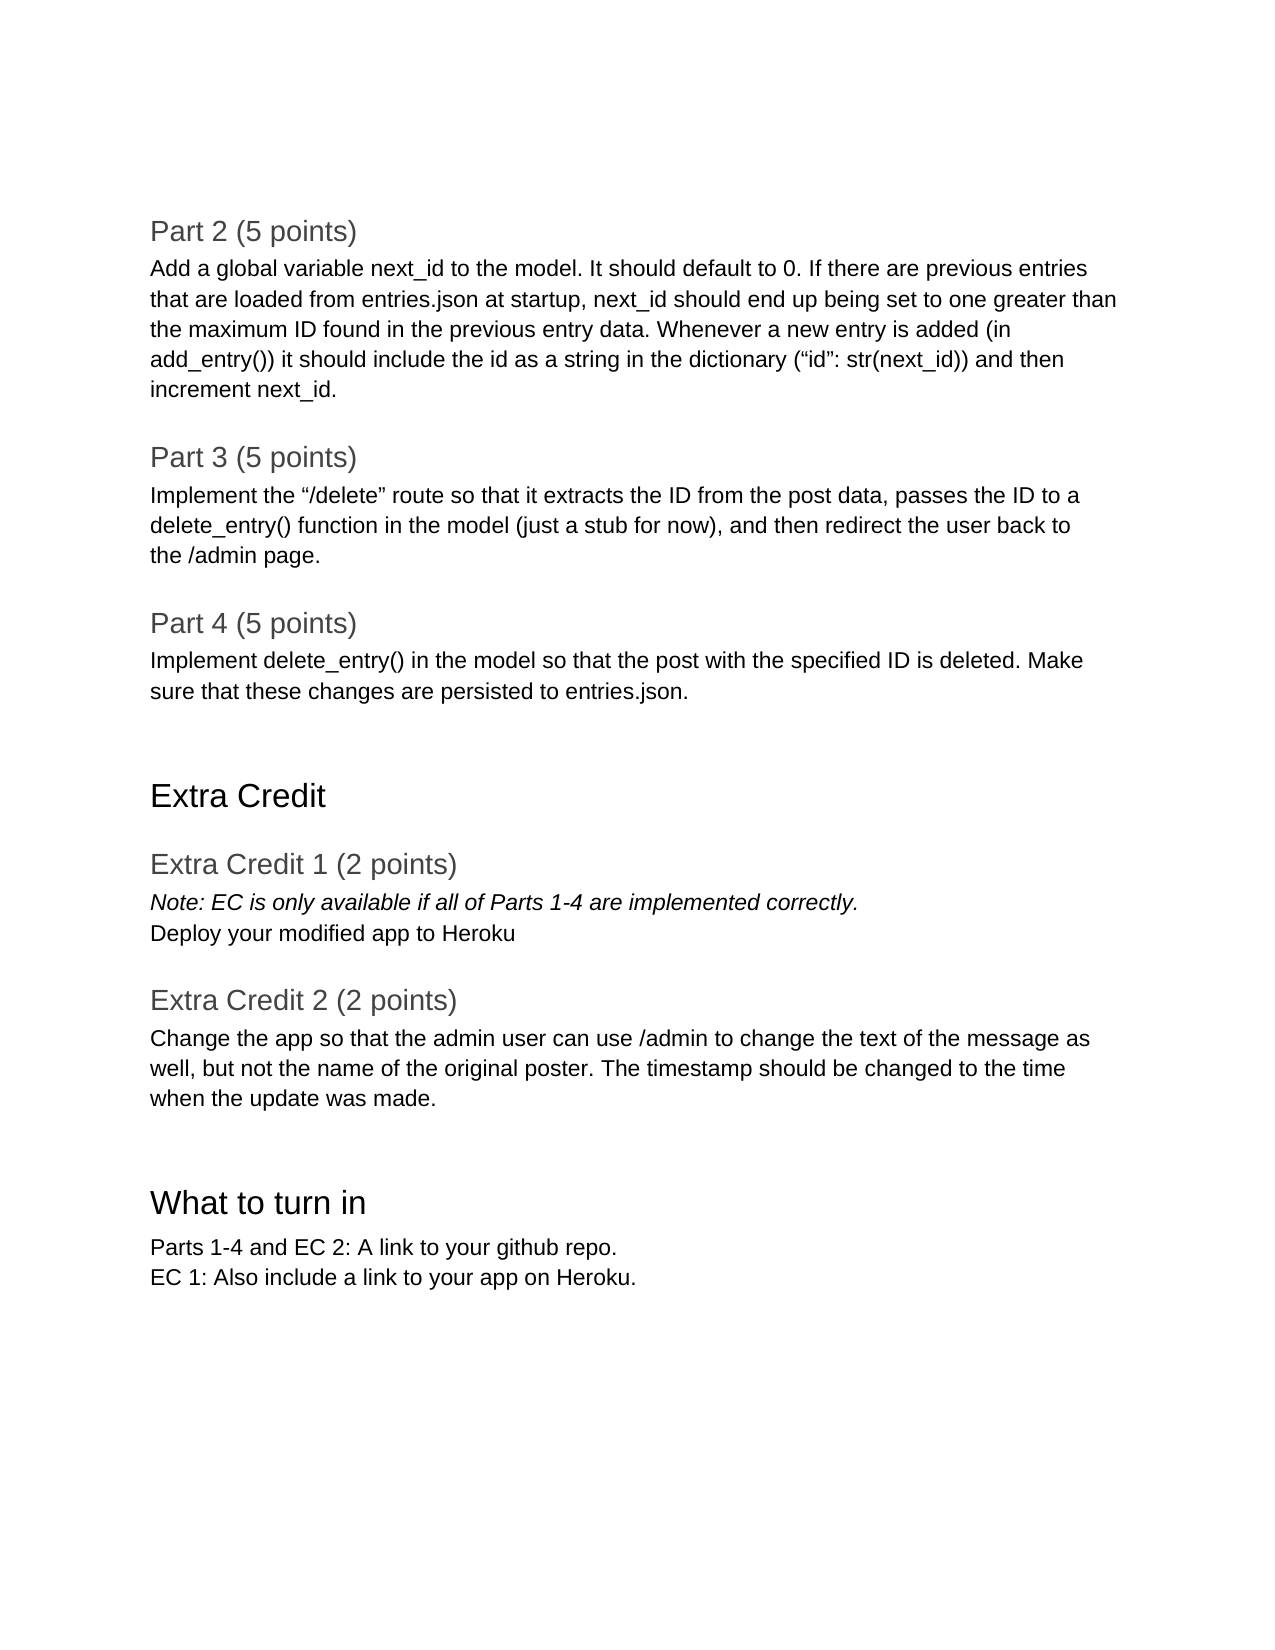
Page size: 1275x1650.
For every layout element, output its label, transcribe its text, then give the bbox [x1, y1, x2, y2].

subtitle Part 4 (5 points) [150, 606, 1125, 639]
subtitle Part 2 (5 points) [150, 213, 1125, 247]
text Implement the “/delete” route so that it extracts the ID from the post data, passes the ID to a delete_entry() function in the model (just a stub for now), and then redirect the user back to the /admin page. [150, 482, 1125, 568]
text Deploy your modified app to Heroku [150, 919, 1125, 946]
subtitle What to turn in [150, 1183, 1125, 1222]
text Implement delete_entry() in the model so that the post with the specified ID is deleted. Make sure that these changes are persisted to entries.json. [150, 647, 1125, 704]
subtitle Extra Credit 2 (2 points) [150, 983, 1125, 1017]
subtitle Extra Credit [150, 776, 1125, 814]
text EC 1: Also include a link to your app on Heroku. [150, 1264, 1125, 1291]
text Parts 1-4 and EC 2: A link to your github repo. [150, 1234, 1125, 1261]
text Change the app so that the admin user can use /admin to change the text of the message as well, but not the name of the original poster. The timestamp should be changed to the time when the update was made. [150, 1025, 1125, 1112]
text Note: EC is only available if all of Parts 1-4 are implemented correctly. [150, 889, 1125, 916]
subtitle Extra Credit 1 (2 points) [150, 847, 1125, 881]
text Add a global variable next_id to the model. It should default to 0. If there are previous entries that are loaded from entries.json at startup, next_id should end up being set to one greater than the maximum ID found in the previous entry data. Whenever a new entry is added (in add_entry()) it should include the id as a string in the dictionary (“id”: str(next_id)) and then increment next_id. [150, 255, 1125, 403]
subtitle Part 3 (5 points) [150, 440, 1125, 473]
